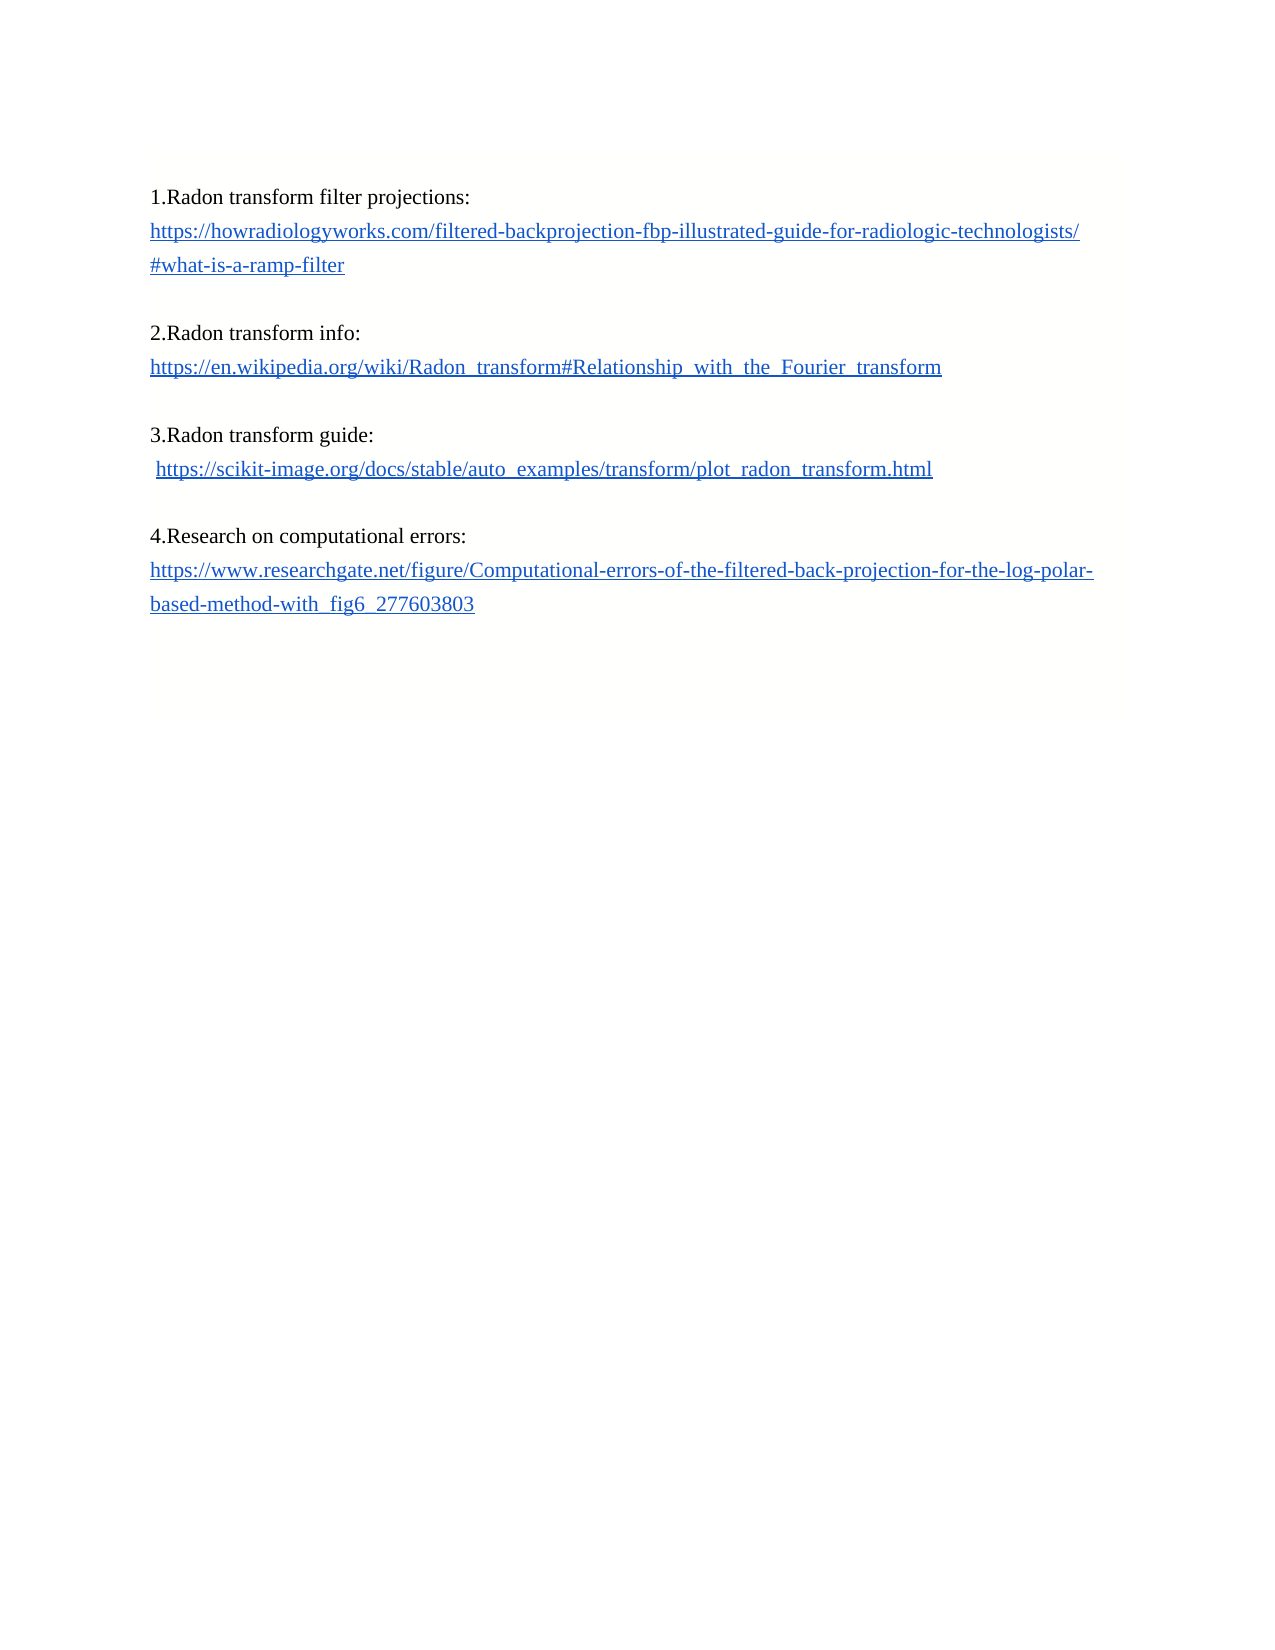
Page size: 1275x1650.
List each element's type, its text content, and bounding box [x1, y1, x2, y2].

text 1.Radon transform filter projections: [150, 184, 1125, 209]
text 3.Radon transform guide: [150, 422, 1125, 447]
text 2.Radon transform info: https://en.wikipedia.org/wiki/Radon_transform#Relationship_with_the_Fourier_transform [150, 320, 1125, 379]
text https://www.researchgate.net/figure/Computational-errors-of-the-filtered-back-projection-for-the-log-polar-based-method-with_fig6_277603803 [150, 557, 1125, 617]
text https://scikit-image.org/docs/stable/auto_examples/transform/plot_radon_transform.html [150, 456, 1125, 481]
text https://howradiologyworks.com/filtered-backprojection-fbp-illustrated-guide-for-radiologic-technologists/#what-is-a-ramp-filter [150, 218, 1125, 277]
text 4.Research on computational errors: [150, 523, 1125, 549]
